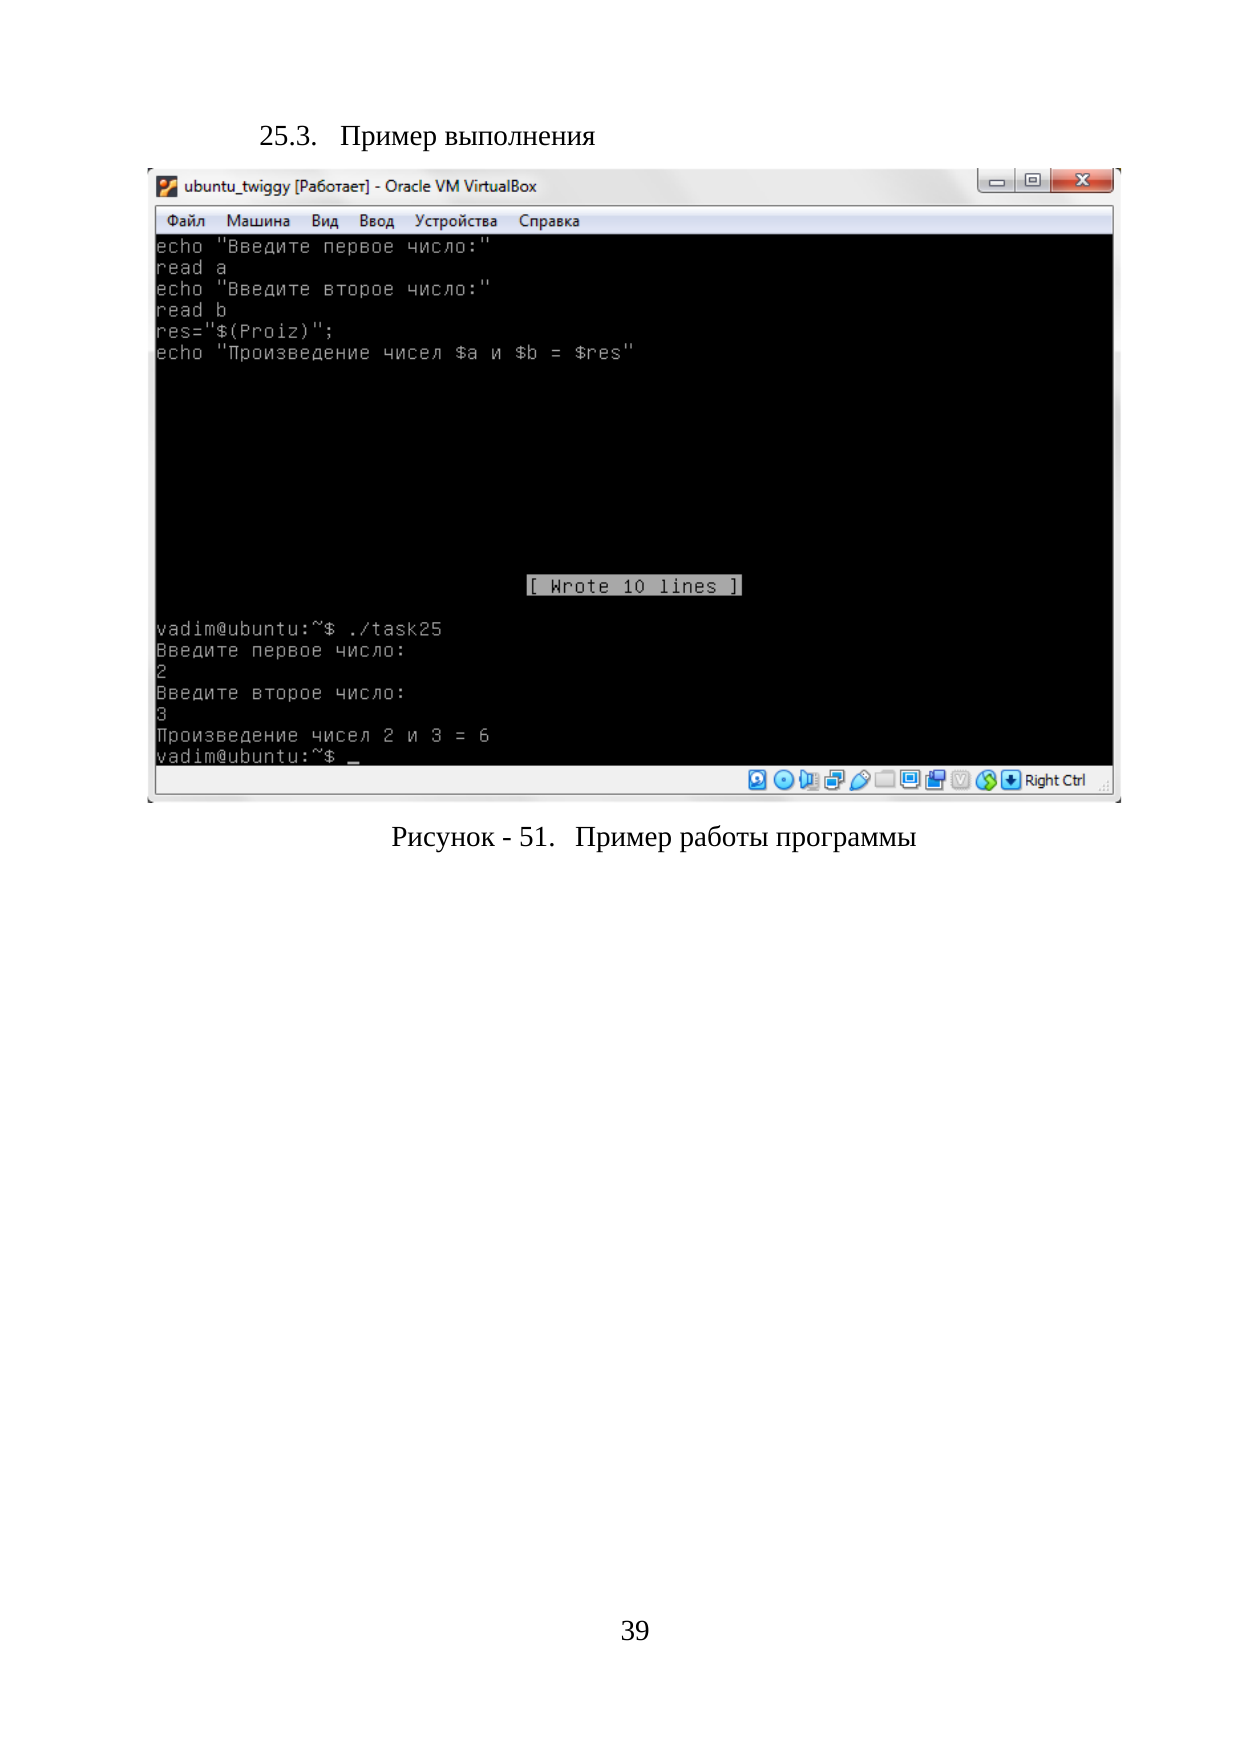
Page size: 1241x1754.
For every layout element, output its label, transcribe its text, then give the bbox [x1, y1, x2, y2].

text Пример работы программы [185, 819, 1122, 853]
list Пример выполнения [259, 118, 1122, 152]
picture [147, 168, 1122, 803]
